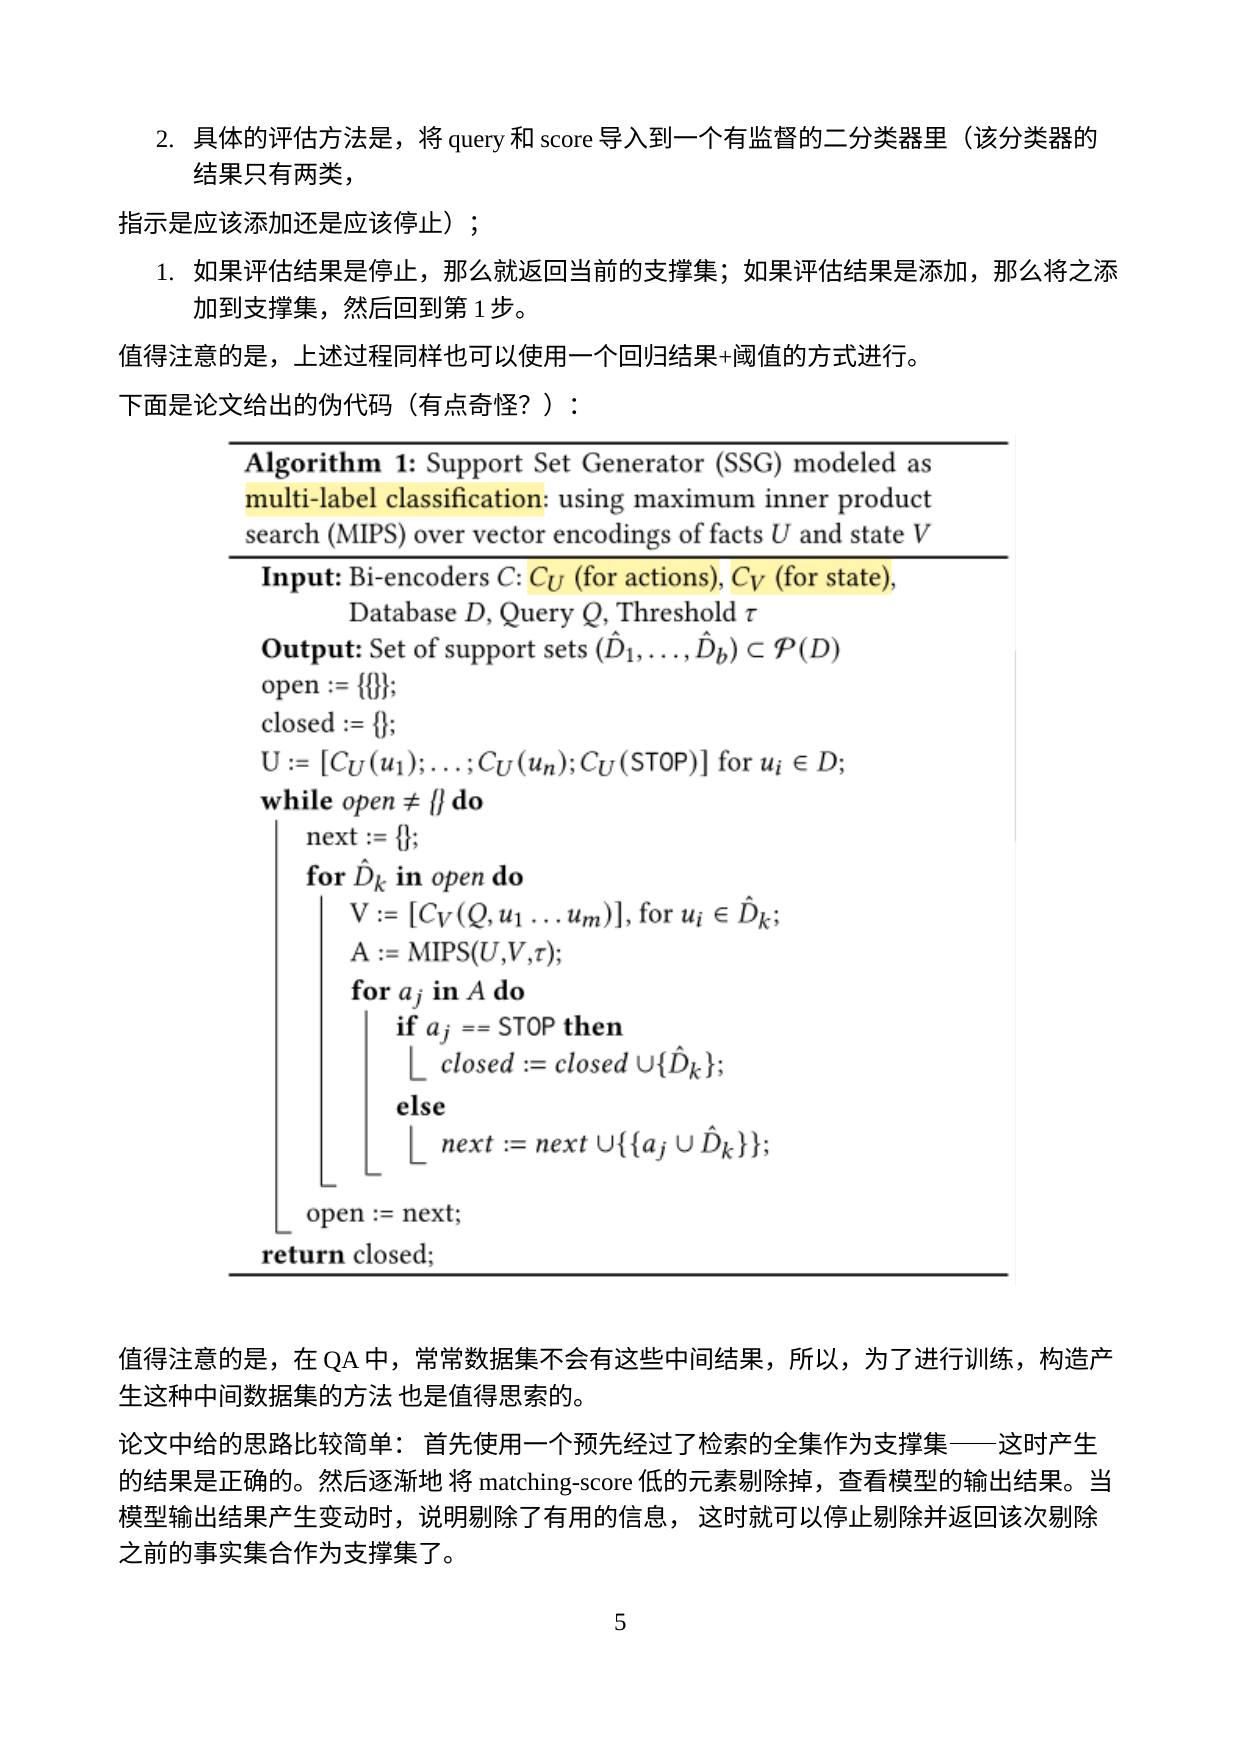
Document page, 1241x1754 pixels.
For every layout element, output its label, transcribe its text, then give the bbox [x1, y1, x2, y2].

text 指示是应该添加还是应该停止）； [118, 203, 1122, 239]
text 值得注意的是，在QA中，常常数据集不会有这些中间结果，所以，为了进行训练，构造产生这种中间数据集的方法 也是值得思索的。 [118, 1340, 1122, 1412]
text 论文中给的思路比较简单： 首先使用一个预先经过了检索的全集作为支撑集——这时产生的结果是正确的。然后逐渐地 将matching-score低的元素剔除掉，查看模型的输出结果。当模型输出结果产生变动时，说明剔除了有用的信息， 这时就可以停止剔除并返回该次剔除之前的事实集合作为支撑集了。 [118, 1425, 1122, 1570]
picture [224, 434, 1017, 1286]
text 下面是论文给出的伪代码（有点奇怪？）： [118, 386, 1122, 422]
list 具体的评估方法是，将query和score导入到一个有监督的二分类器里（该分类器的结果只有两类， [156, 118, 1122, 191]
text 值得注意的是，上述过程同样也可以使用一个回归结果+阈值的方式进行。 [118, 337, 1122, 373]
list 如果评估结果是停止，那么就返回当前的支撑集；如果评估结果是添加，那么将之添加到支撑集，然后回到第1步。 [156, 252, 1122, 324]
